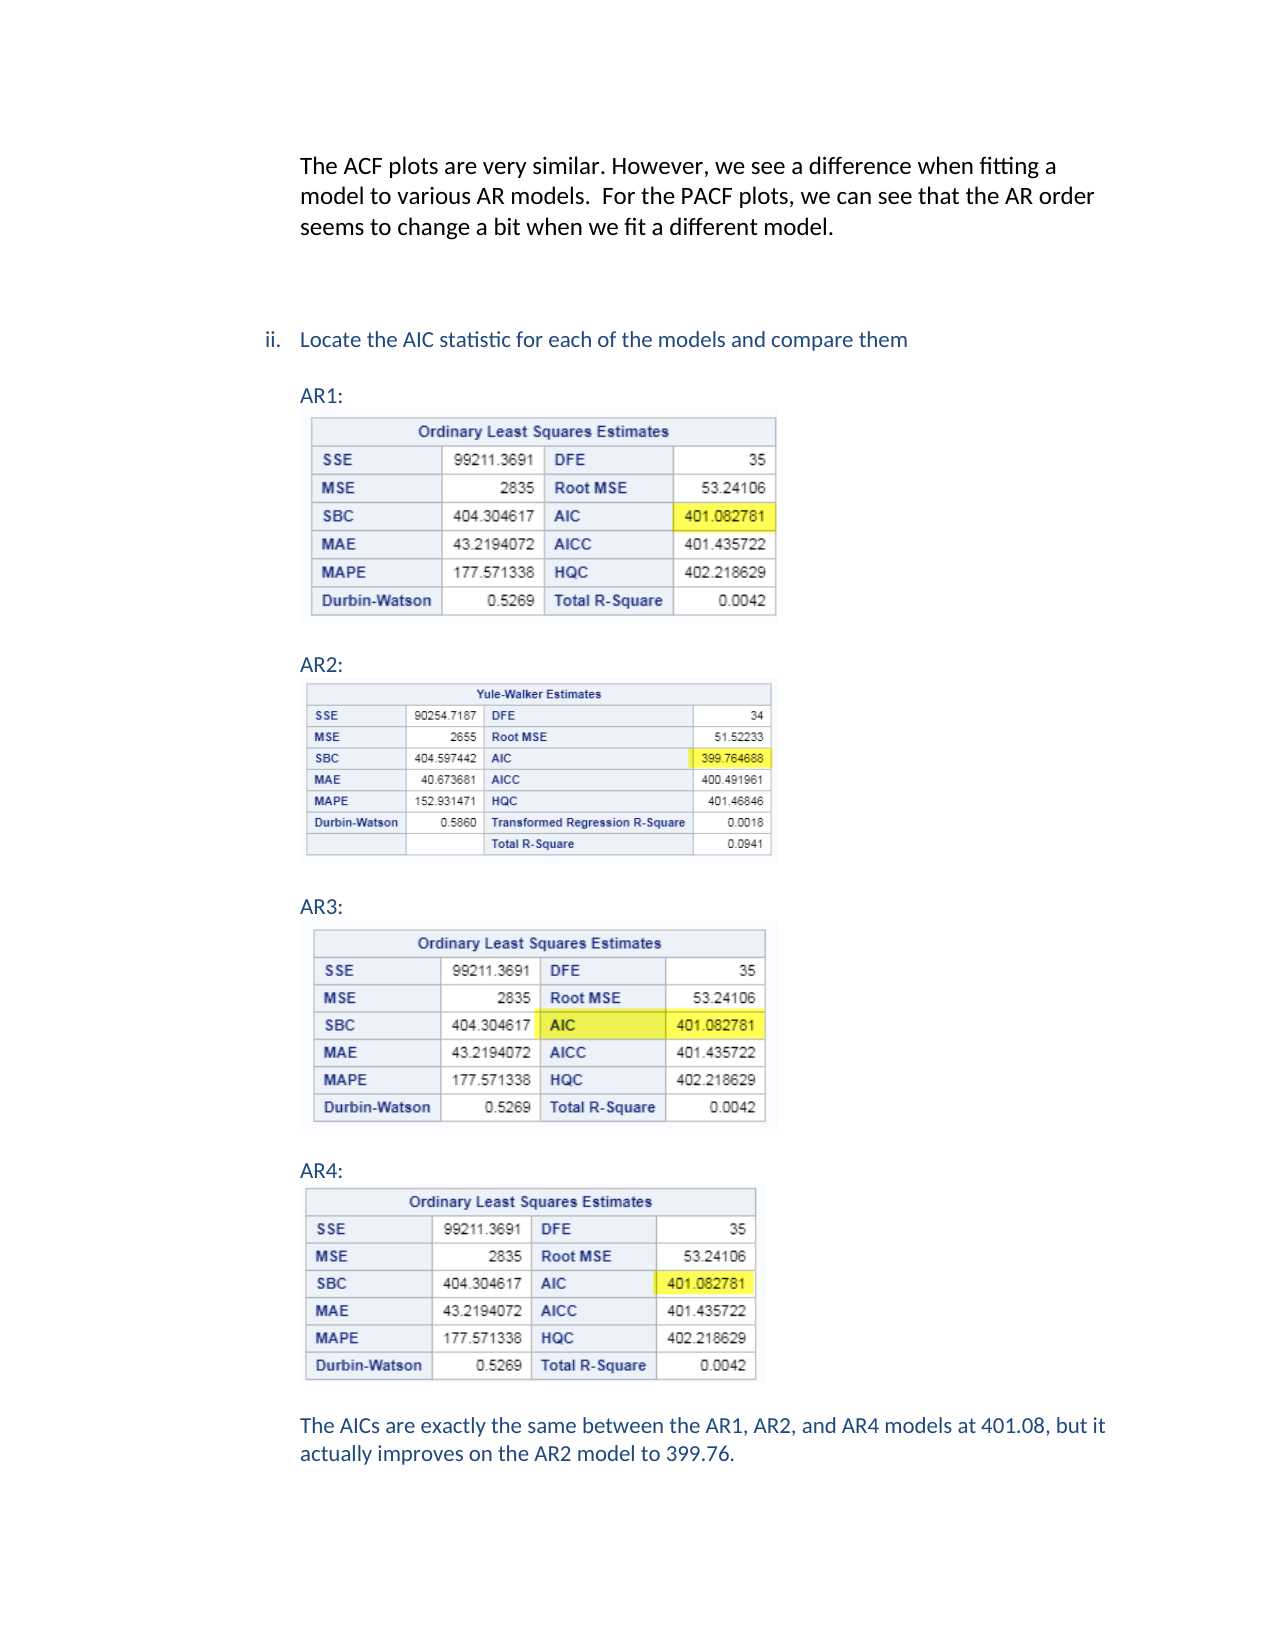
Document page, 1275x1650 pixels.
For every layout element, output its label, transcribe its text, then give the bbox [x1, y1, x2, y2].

picture [300, 678, 777, 864]
list The ACF plots are very similar. However, we see a difference when fitting a model to various AR models. For the PACF plots, we can see that the AR order seems to change a bit when we fit a different model. [300, 150, 1125, 242]
list The AICs are exactly the same between the AR1, AR2, and AR4 models at 401.08, but it actually improves on the AR2 model to 399.76. [300, 1411, 1125, 1467]
list AR1: [300, 382, 1125, 410]
list AR2: [300, 650, 1125, 678]
picture [300, 409, 778, 623]
list Locate the AIC statistic for each of the models and compare them [281, 326, 1125, 354]
list AR4: [300, 1157, 1125, 1184]
list AR3: [300, 892, 1125, 920]
picture [300, 1184, 766, 1383]
picture [300, 920, 777, 1129]
